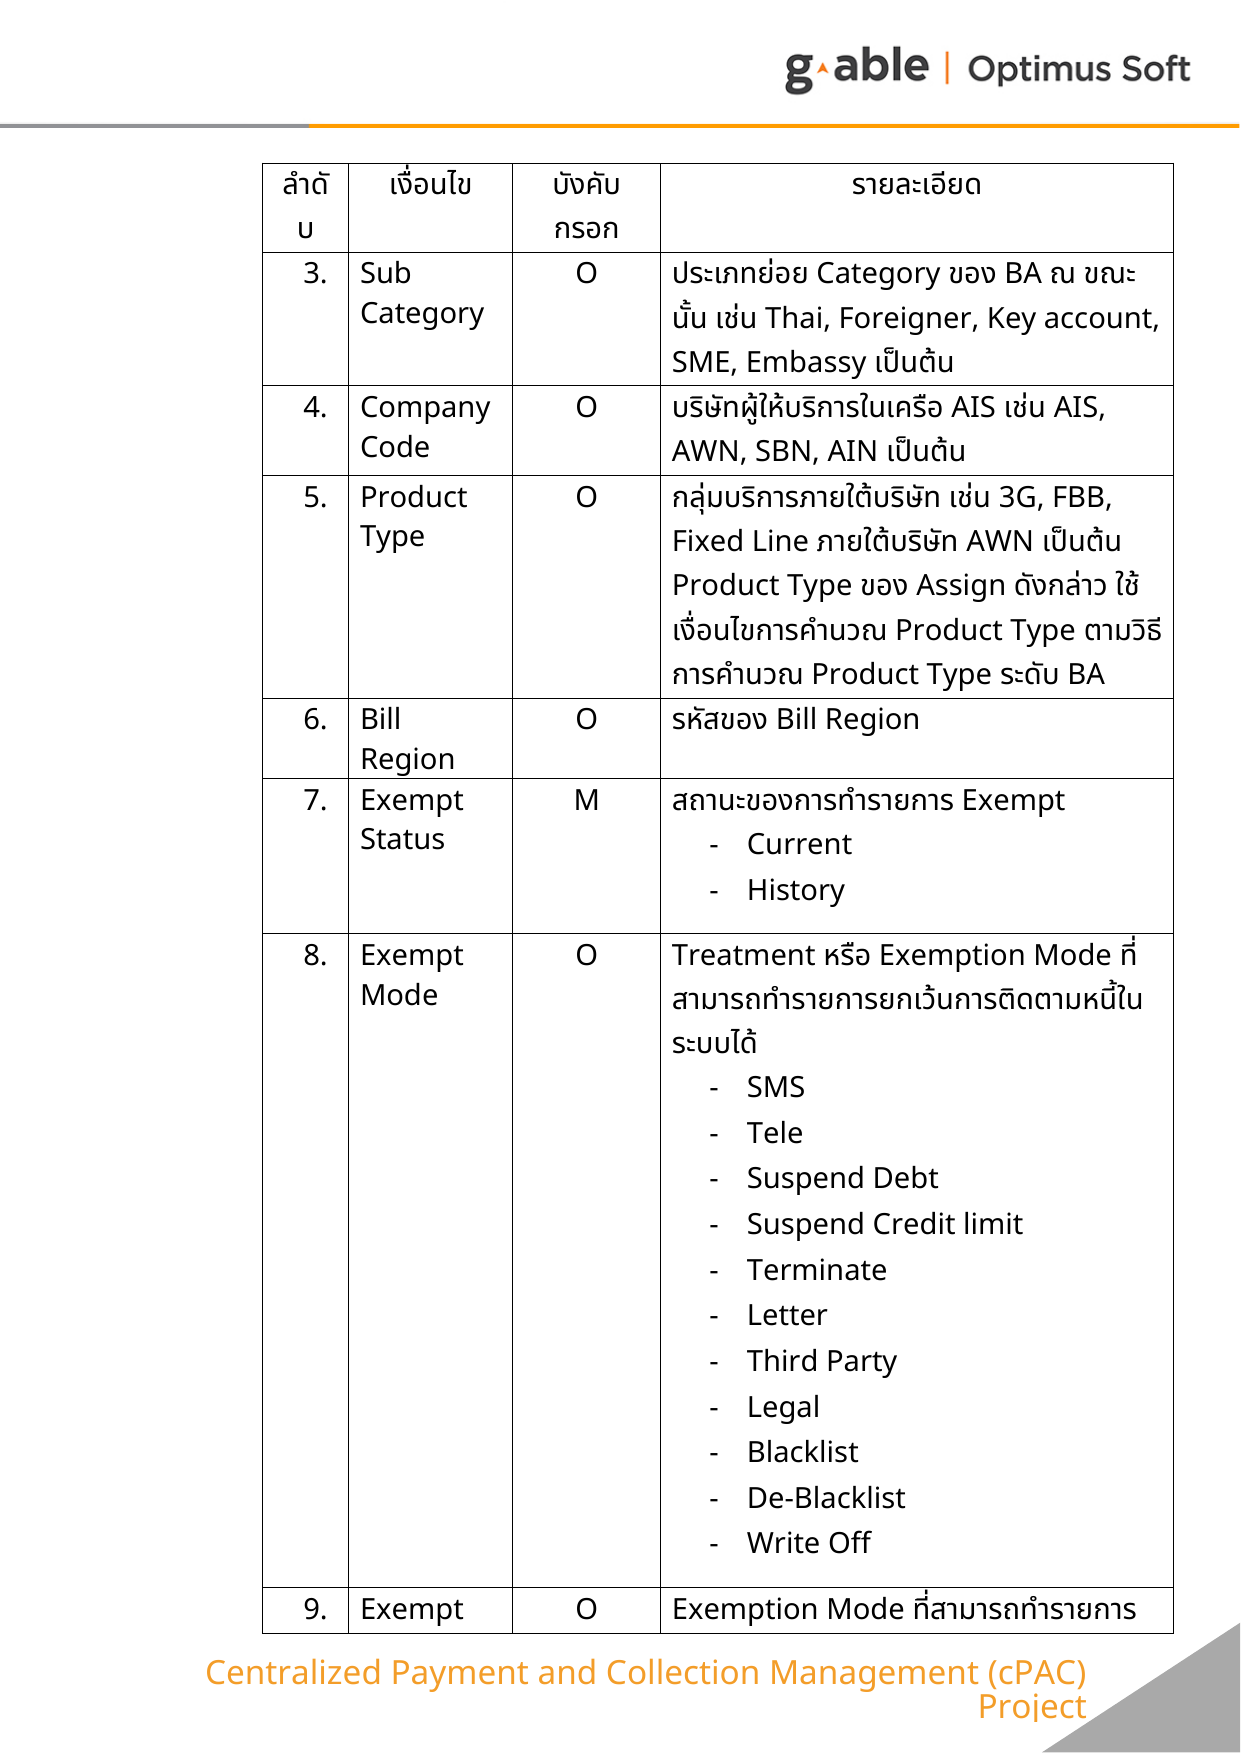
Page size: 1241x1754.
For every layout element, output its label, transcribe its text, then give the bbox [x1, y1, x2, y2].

table_cell Product Type [349, 476, 512, 697]
table_cell [263, 779, 348, 933]
table_cell [263, 253, 348, 385]
table_cell ประเภทย่อย Category ของ BA ณ ขณะนั้น เช่น Thai, Foreigner, Key account, SME, Embassy เป็นต้น [661, 253, 1173, 385]
table_cell Bill Region [349, 699, 512, 778]
table_cell O [513, 386, 660, 475]
table_header รายละเอียด [661, 164, 1173, 252]
table_cell O [513, 699, 660, 778]
table_header บังคับกรอก [513, 164, 660, 252]
table_cell O [513, 1588, 660, 1632]
table_cell Exempt Status [349, 779, 512, 933]
table_cell สถานะของการทำรายการ Exempt Current History [661, 779, 1173, 933]
table_cell บริษัทผู้ให้บริการในเครือ AIS เช่น AIS, AWN, SBN, AIN เป็นต้น [661, 386, 1173, 475]
table_cell O [513, 253, 660, 385]
table_cell Company Code [349, 386, 512, 475]
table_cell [661, 1588, 1173, 1632]
table_cell [263, 476, 348, 697]
table_cell Exempt Mode [349, 934, 512, 1587]
table_cell Exempt Action [349, 1588, 512, 1632]
table_cell กลุ่มบริการภายใต้บริษัท เช่น 3G, FBB, Fixed Line ภายใต้บริษัท AWN เป็นต้น Product Type ของ Assign ดังกล่าว ใช้เงื่อนไขการคำนวณ Product Type ตามวิธีการคำนวณ Product Type ระดับ BA [661, 476, 1173, 697]
table_cell [263, 1588, 348, 1632]
table_cell Sub Category [349, 253, 512, 385]
table_header เงื่อนไข [349, 164, 512, 252]
table_cell M [513, 779, 660, 933]
table_cell รหัสของ Bill Region [661, 699, 1173, 778]
table_cell [263, 386, 348, 475]
table_cell O [513, 934, 660, 1587]
table_cell O [513, 476, 660, 697]
picture [0, 0, 1240, 128]
table_header ลำดับ [263, 164, 348, 252]
table_cell [263, 699, 348, 778]
table_cell Treatment หรือ Exemption Mode ที่สามารถทำรายการยกเว้นการติดตามหนี้ในระบบได้ SMS Tele Suspend Debt Suspend Credit limit Terminate Letter Third Party Legal Blacklist De-Blacklist Write Off [661, 934, 1173, 1587]
table_cell [263, 934, 348, 1587]
